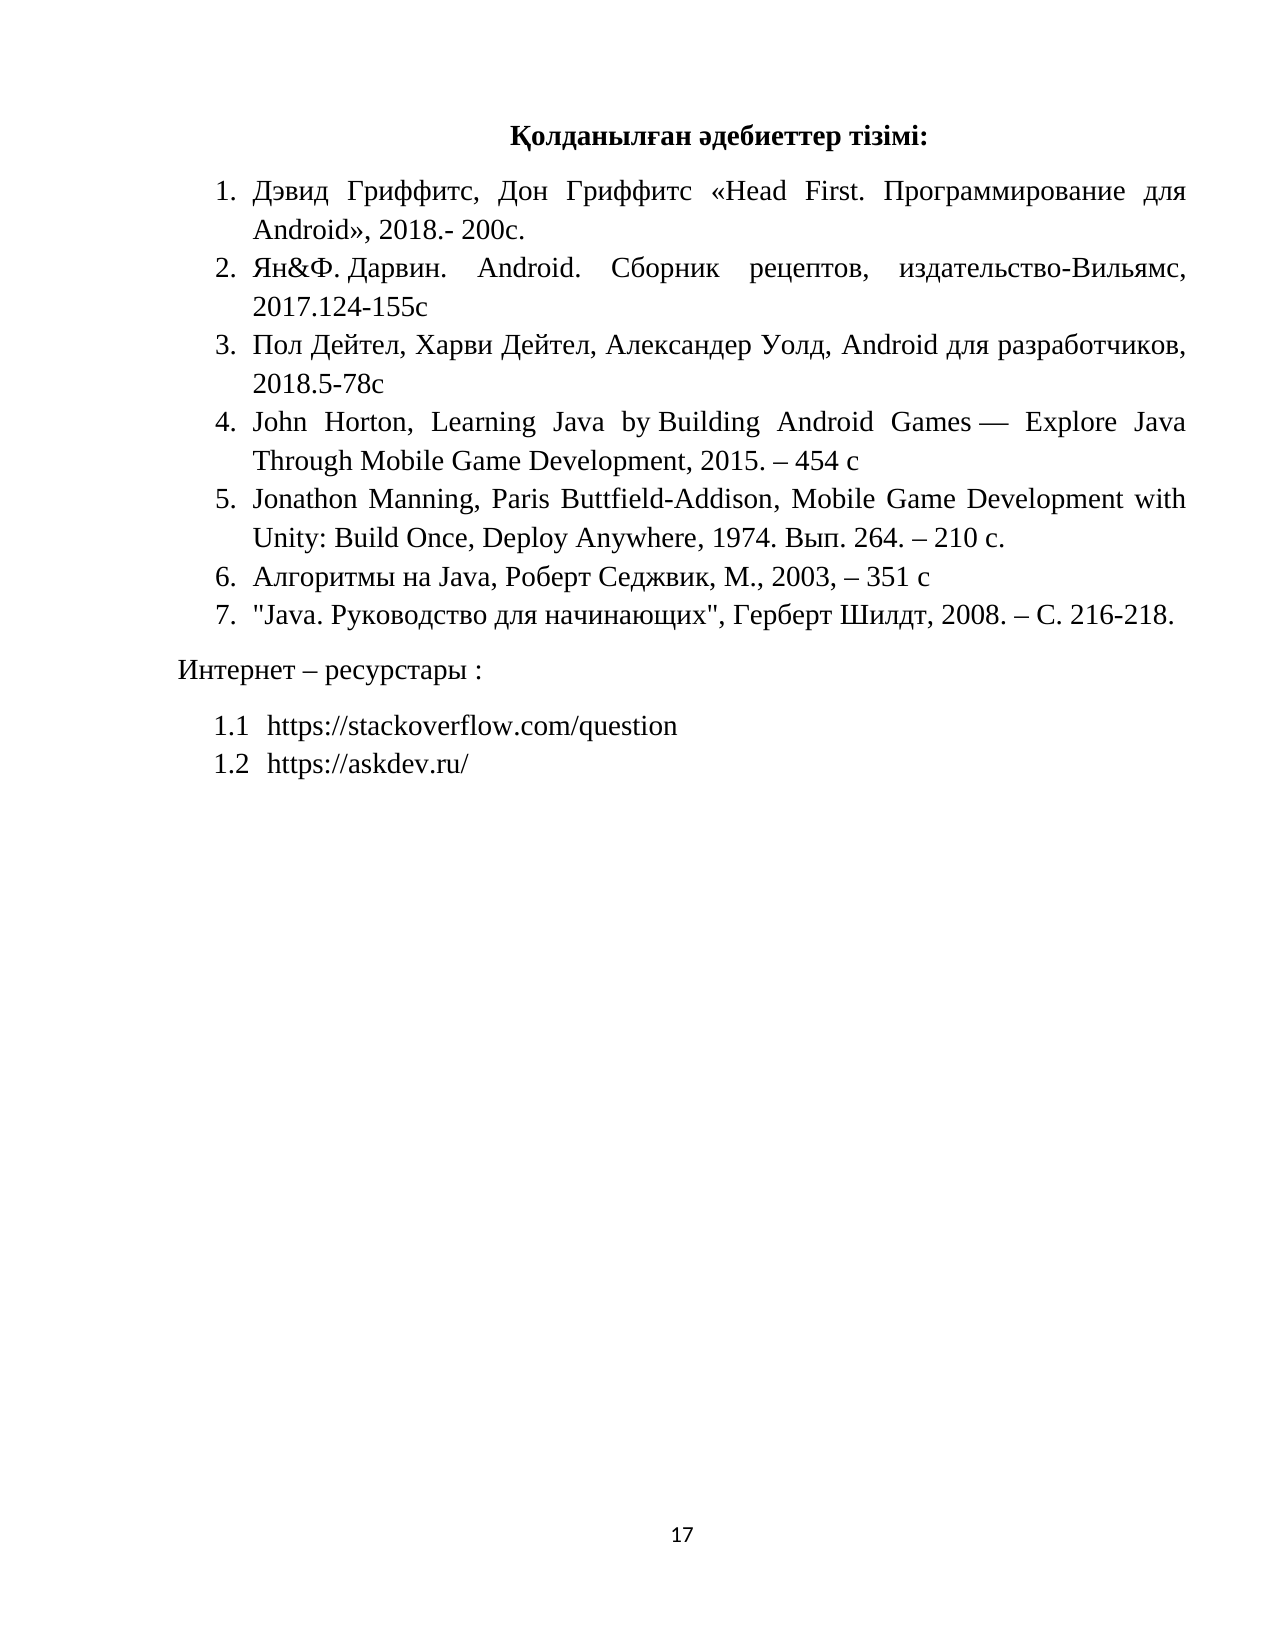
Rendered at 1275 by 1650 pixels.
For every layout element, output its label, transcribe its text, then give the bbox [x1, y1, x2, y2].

list Пол Дейтел, Харви Дейтел, Александер Уолд, Android для разработчиков, 2018.5-78с [215, 327, 1186, 399]
list Jonathon Manning, Paris Buttfield-Addison, Mobile Game Development with Unity: Build Once, Deploy Anywhere, 1974. Вып. 264. – 210 с. [215, 482, 1186, 554]
text Қолданылған әдебиеттер тізімі: [177, 118, 1186, 152]
list Ян&Ф. Дарвин. Android. Сборник рецептов, издательство-Вильямс, 2017.124-155с [215, 250, 1186, 322]
list John Horton, Learning Java by Building Android Games — Explore Java Through Mobile Game Development, 2015. – 454 с [215, 404, 1186, 477]
text Интернет – ресурстары : [177, 652, 1186, 686]
list Алгоритмы на Java, Роберт Седжвик, М., 2003, – 351 с [215, 559, 1186, 592]
list https://stackoverflow.com/question [213, 708, 1186, 741]
list https://askdev.ru/ [213, 746, 1186, 780]
list "Java. Руководство для начинающих", Герберт Шилдт, 2008. – С. 216-218. [215, 597, 1186, 631]
list Дэвид Гриффитс, Дон Гриффитс «Head First. Программирование для Android», 2018.- 200с. [215, 173, 1186, 245]
